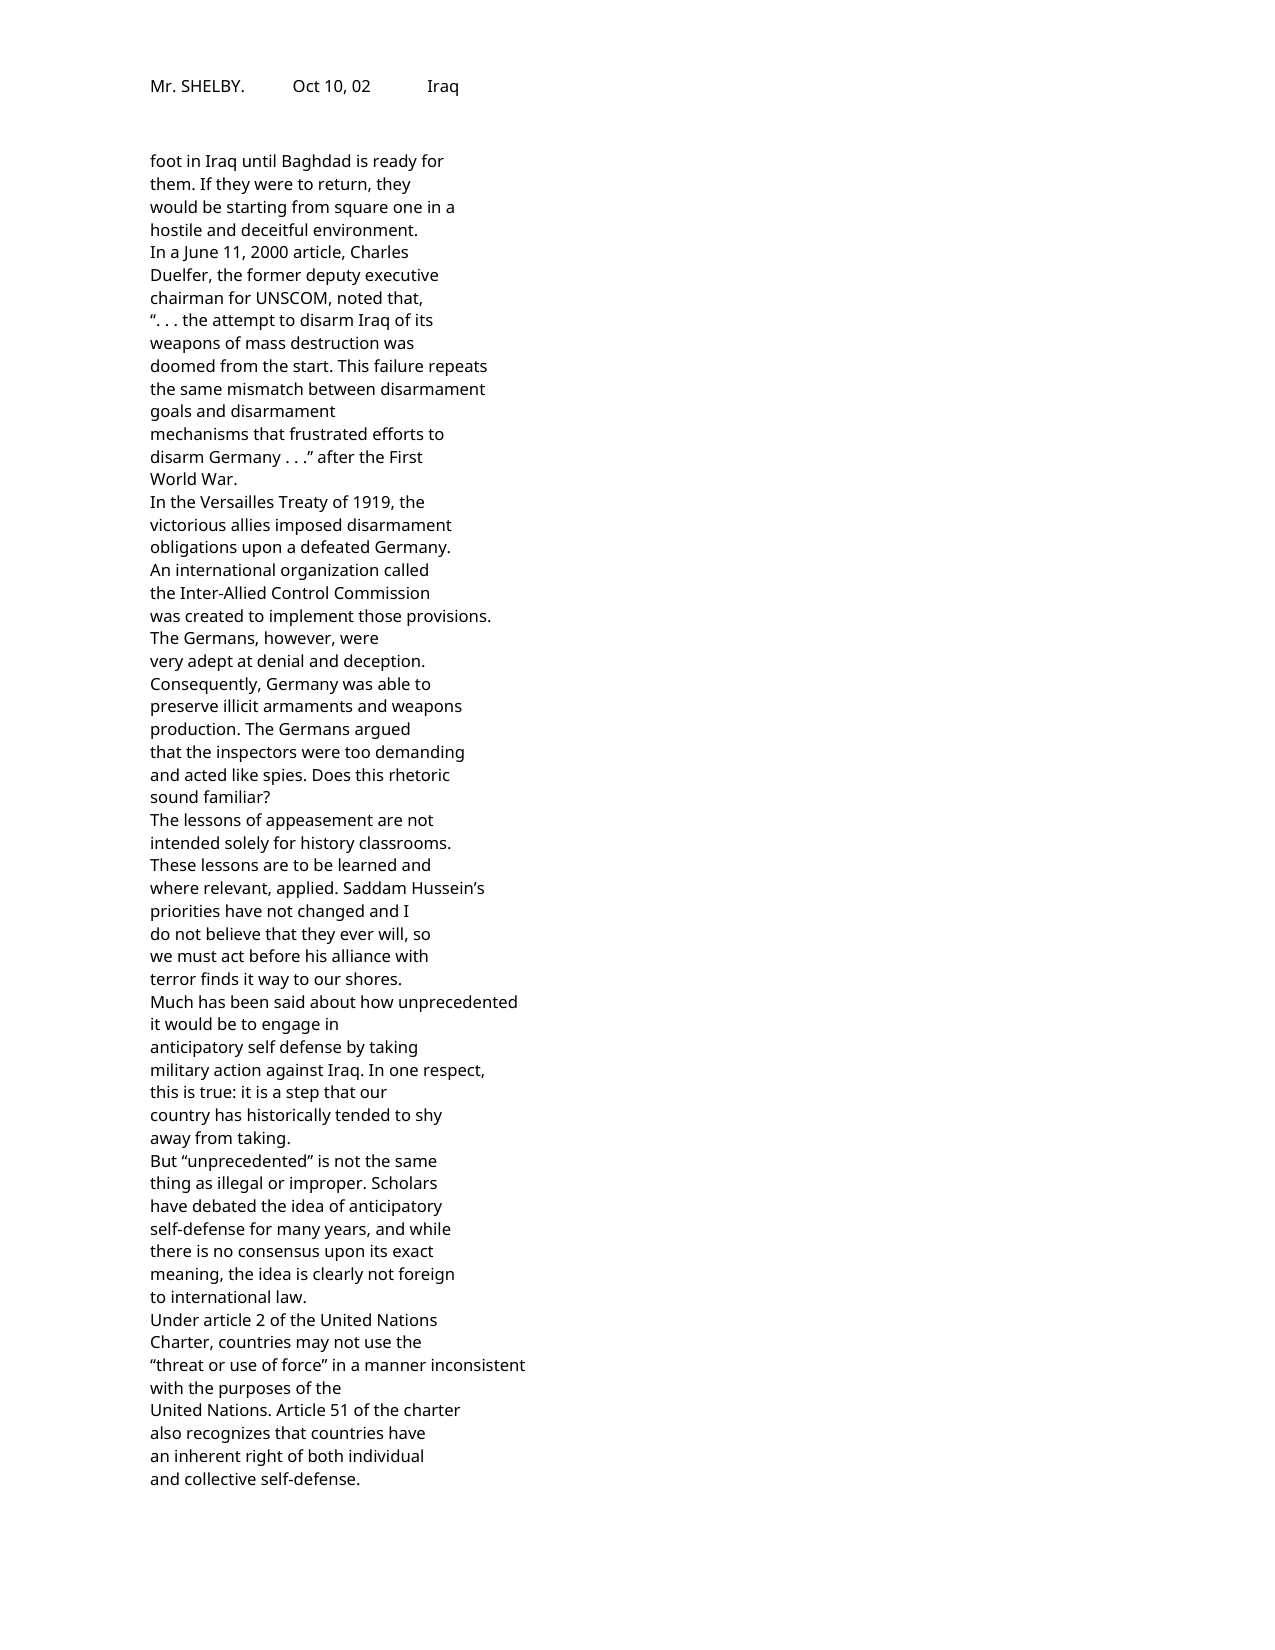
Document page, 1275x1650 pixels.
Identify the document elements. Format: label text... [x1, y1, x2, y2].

text Under article 2 of the United Nations [150, 1308, 1125, 1331]
text military action against Iraq. In one respect, [150, 1058, 1125, 1081]
text with the purposes of the [150, 1376, 1125, 1399]
text goals and disarmament [150, 400, 1125, 422]
text Duelfer, the former deputy executive [150, 263, 1125, 286]
text away from taking. [150, 1126, 1125, 1149]
text Charter, countries may not use the [150, 1331, 1125, 1353]
text weapons of mass destruction was [150, 332, 1125, 354]
text United Nations. Article 51 of the charter [150, 1399, 1125, 1422]
text do not believe that they ever will, so [150, 922, 1125, 945]
text In a June 11, 2000 article, Charles [150, 241, 1125, 263]
text where relevant, applied. Saddam Hussein’s [150, 877, 1125, 899]
text them. If they were to return, they [150, 173, 1125, 195]
text this is true: it is a step that our [150, 1081, 1125, 1104]
text to international law. [150, 1285, 1125, 1308]
text ‘‘threat or use of force’’ in a manner inconsistent [150, 1353, 1125, 1376]
text But ‘‘unprecedented’’ is not the same [150, 1149, 1125, 1172]
text self-defense for many years, and while [150, 1217, 1125, 1240]
text anticipatory self defense by taking [150, 1036, 1125, 1058]
text terror finds it way to our shores. [150, 967, 1125, 990]
text Consequently, Germany was able to [150, 672, 1125, 695]
text doomed from the start. This failure repeats [150, 354, 1125, 377]
text was created to implement those provisions. [150, 604, 1125, 627]
text foot in Iraq until Baghdad is ready for [150, 150, 1125, 173]
text have debated the idea of anticipatory [150, 1194, 1125, 1217]
text obligations upon a defeated Germany. [150, 536, 1125, 559]
text and acted like spies. Does this rhetoric [150, 763, 1125, 786]
text priorities have not changed and I [150, 899, 1125, 922]
text mechanisms that frustrated efforts to [150, 422, 1125, 445]
text hostile and deceitful environment. [150, 218, 1125, 241]
text In the Versailles Treaty of 1919, the [150, 491, 1125, 513]
text World War. [150, 468, 1125, 491]
text an inherent right of both individual [150, 1444, 1125, 1467]
text meaning, the idea is clearly not foreign [150, 1263, 1125, 1285]
text we must act before his alliance with [150, 945, 1125, 967]
text the same mismatch between disarmament [150, 377, 1125, 400]
text that the inspectors were too demanding [150, 740, 1125, 763]
text also recognizes that countries have [150, 1422, 1125, 1444]
text production. The Germans argued [150, 718, 1125, 740]
text very adept at denial and deception. [150, 649, 1125, 672]
text Much has been said about how unprecedented [150, 990, 1125, 1013]
text thing as illegal or improper. Scholars [150, 1172, 1125, 1194]
text The Germans, however, were [150, 627, 1125, 649]
text the Inter-Allied Control Commission [150, 581, 1125, 604]
text sound familiar? [150, 786, 1125, 808]
text An international organization called [150, 559, 1125, 581]
text The lessons of appeasement are not [150, 808, 1125, 831]
text preserve illicit armaments and weapons [150, 695, 1125, 718]
text it would be to engage in [150, 1013, 1125, 1036]
text and collective self-defense. [150, 1467, 1125, 1490]
text there is no consensus upon its exact [150, 1240, 1125, 1263]
text These lessons are to be learned and [150, 854, 1125, 877]
text country has historically tended to shy [150, 1104, 1125, 1126]
text chairman for UNSCOM, noted that, [150, 286, 1125, 309]
text ‘‘. . . the attempt to disarm Iraq of its [150, 309, 1125, 332]
text victorious allies imposed disarmament [150, 513, 1125, 536]
text disarm Germany . . .’’ after the First [150, 445, 1125, 468]
text would be starting from square one in a [150, 195, 1125, 218]
text intended solely for history classrooms. [150, 831, 1125, 854]
